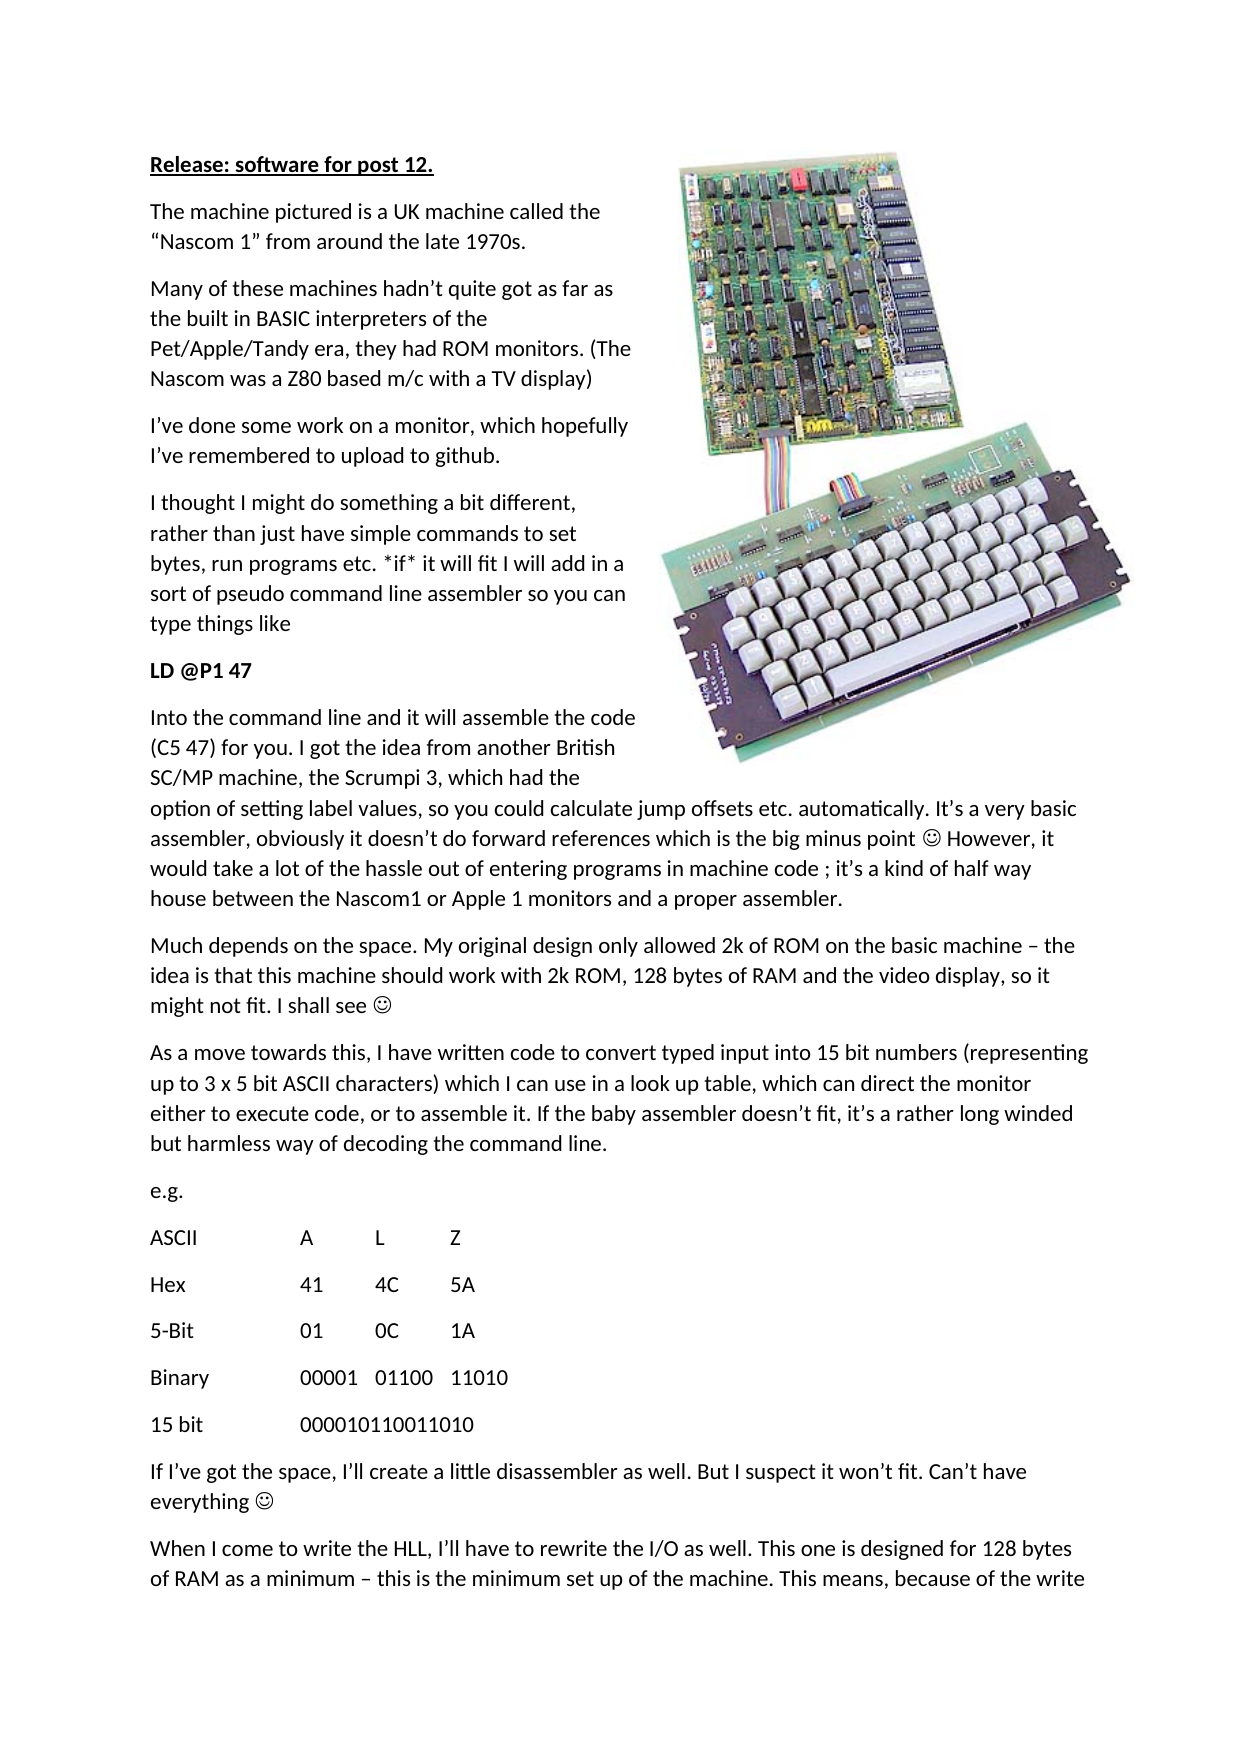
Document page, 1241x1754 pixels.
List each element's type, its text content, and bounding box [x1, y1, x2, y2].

text I thought I might do something a bit different, rather than just have simple commands to set bytes, run programs etc. *if* it will fit I will add in a sort of pseudo command line assembler so you can type things like [150, 488, 657, 637]
text Many of these machines hadn’t quite got as far as the built in BASIC interpreters of the Pet/Apple/Tandy era, they had ROM monitors. (The Nascom was a Z80 based m/c with a TV display) [150, 274, 657, 393]
text Into the command line and it will assemble the code (C5 47) for you. I got the idea from another British SC/MP machine, the Scrumpi 3, which had the option of setting label values, so you could calculate jump offsets etc. automatically. It’s a very basic assembler, obviously it doesn’t do forward references which is the big minus point However, it would take a lot of the hassle out of entering programs in machine code ; it’s a kind of half way house between the Nascom1 or Apple 1 monitors and a proper assembler. [150, 703, 1090, 912]
text If I’ve got the space, I’ll create a little disassembler as well. But I suspect it won’t fit. Can’t have everything [150, 1457, 1090, 1516]
text Binary 00001 01100 11010 [150, 1363, 1090, 1392]
text LD @P1 47 [150, 656, 657, 684]
text ASCII A L Z [150, 1223, 1090, 1251]
text As a move towards this, I have written code to convert typed input into 15 bit numbers (representing up to 3 x 5 bit ASCII characters) which I can use in a look up table, which can direct the monitor either to execute code, or to assemble it. If the baby assembler doesn’t fit, it’s a rather long winded but harmless way of decoding the command line. [150, 1038, 1090, 1157]
text The machine pictured is a UK machine called the “Nascom 1” from around the late 1970s. [150, 197, 657, 255]
text Hex 41 4C 5A [150, 1270, 1090, 1298]
picture [657, 150, 1134, 766]
text I’ve done some work on a monitor, which hopefully I’ve remembered to upload to github. [150, 411, 657, 470]
text Release: software for post 12. [150, 150, 657, 178]
text 5-Bit 01 0C 1A [150, 1317, 1090, 1345]
text Much depends on the space. My original design only allowed 2k of ROM on the basic machine – the idea is that this machine should work with 2k ROM, 128 bytes of RAM and the video display, so it might not fit. I shall see [150, 931, 1090, 1020]
text 15 bit 000010110011010 [150, 1410, 1090, 1438]
text e.g. [150, 1176, 1090, 1204]
